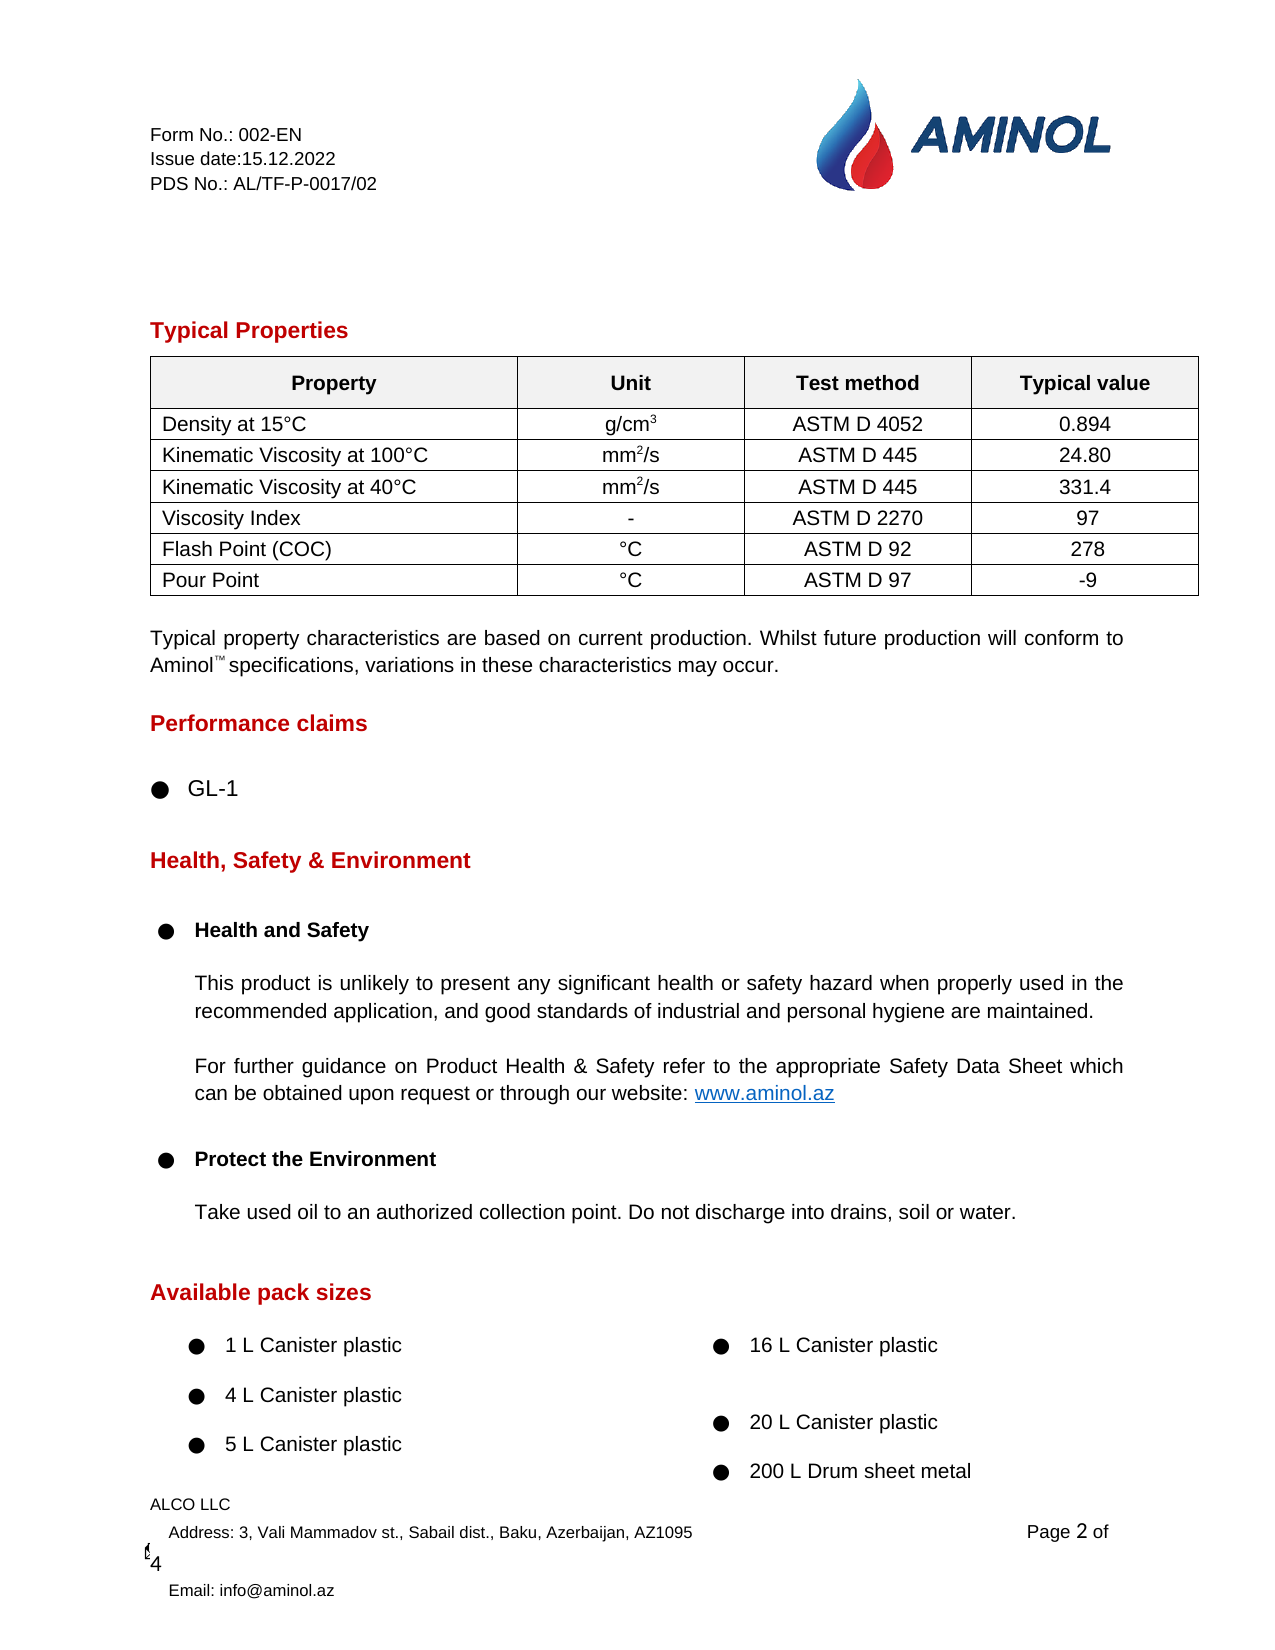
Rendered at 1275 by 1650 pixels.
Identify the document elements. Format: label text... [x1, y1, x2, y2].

table_cell °C [518, 565, 744, 595]
table_cell Flash Point (COC) [151, 534, 517, 564]
table_header Property [151, 357, 517, 408]
list Protect the Environment [157, 1136, 1125, 1179]
table_cell ASTM D 4052 [745, 409, 971, 439]
table_cell mm2/s [518, 471, 744, 502]
table_cell Density at 15°C [151, 409, 517, 439]
text Performance claims [150, 710, 1125, 736]
text Health, Safety & Environment [150, 847, 1125, 873]
table_cell °C [518, 534, 744, 564]
list 4 L Canister plastic [187, 1371, 601, 1414]
text Typical property characteristics are based on current production. Whilst future production will conform to Aminol™ specifications, variations in these characteristics may occur. [150, 626, 1125, 677]
table_cell 97 [972, 503, 1198, 533]
table_cell g/cm3 [518, 409, 744, 439]
table_cell 24.80 [972, 440, 1198, 470]
table_header Typical value [972, 357, 1198, 408]
table_header Unit [518, 357, 744, 408]
list 5 L Canister plastic [187, 1420, 601, 1463]
table_cell 331.4 [972, 471, 1198, 502]
list 1 L Canister plastic [187, 1322, 601, 1365]
table_cell Pour Point [151, 565, 517, 595]
table_cell 278 [972, 534, 1198, 564]
text Take used oil to an authorized collection point. Do not discharge into drains, soil or water. [194, 1200, 1125, 1224]
list 20 L Canister plastic [712, 1399, 1125, 1441]
table_cell ASTM D 92 [745, 534, 971, 564]
text This product is unlikely to present any significant health or safety hazard when properly used in the recommended application, and good standards of industrial and personal hygiene are maintained. [194, 971, 1125, 1022]
text For further guidance on Product Health & Safety refer to the appropriate Safety Data Sheet which can be obtained upon request or through our website: www.aminol.az [194, 1053, 1125, 1105]
table_cell - [518, 503, 744, 533]
table_cell mm2/s [518, 440, 744, 470]
table_cell -9 [972, 565, 1198, 595]
table_cell 0.894 [972, 409, 1198, 439]
picture [806, 74, 1125, 198]
table_cell ASTM D 2270 [745, 503, 971, 533]
table_cell Viscosity Index [151, 503, 517, 533]
list GL-1 [150, 762, 1125, 809]
text Available pack sizes [150, 1279, 1125, 1305]
list Health and Safety [157, 907, 1125, 950]
list 200 L Drum sheet metal [712, 1448, 1125, 1490]
list 16 L Canister plastic [712, 1322, 1125, 1365]
table_header Test method [745, 357, 971, 408]
table_cell Kinematic Viscosity at 40°C [151, 471, 517, 502]
picture [143, 1540, 150, 1560]
table_cell Kinematic Viscosity at 100°C [151, 440, 517, 470]
table_cell ASTM D 445 [745, 440, 971, 470]
table_cell ASTM D 445 [745, 471, 971, 502]
table_cell ASTM D 97 [745, 565, 971, 595]
text Typical Properties [150, 317, 1125, 343]
